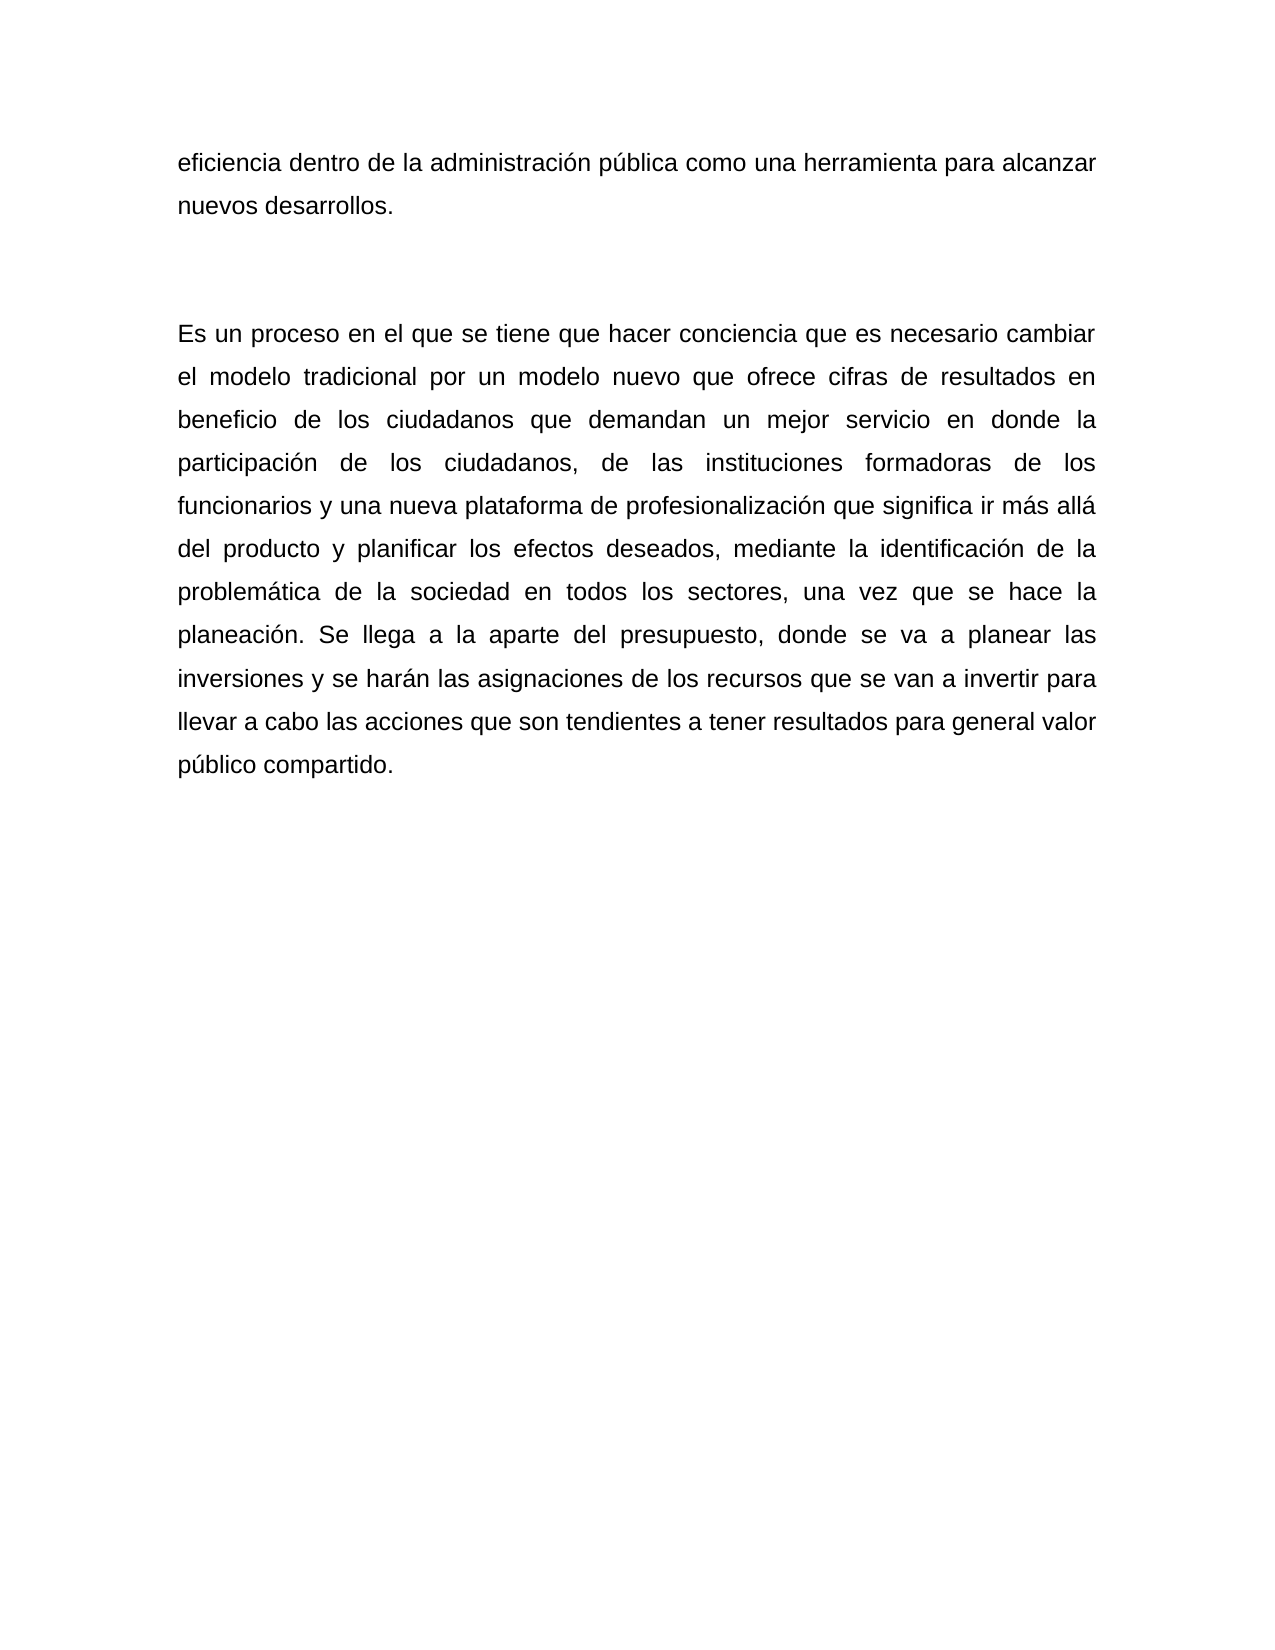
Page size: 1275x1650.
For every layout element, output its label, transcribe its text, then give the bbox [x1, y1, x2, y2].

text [177, 148, 1098, 219]
text Es un proceso en el que se tiene que hacer conciencia que es necesario cambiar el modelo tradicional por un modelo nuevo que ofrece cifras de resultados en beneficio de los ciudadanos que demandan un mejor servicio en donde la participación de los ciudadanos, de las instituciones formadoras de los funcionarios y una nueva plataforma de profesionalización que significa ir más allá del producto y planificar los efectos deseados, mediante la identificación de la problemática de la sociedad en todos los sectores, una vez que se hace la planeación. Se llega a la aparte del presupuesto, donde se va a planear las inversiones y se harán las asignaciones de los recursos que se van a invertir para llevar a cabo las acciones que son tendientes a tener resultados para general valor público compartido. [177, 319, 1098, 779]
